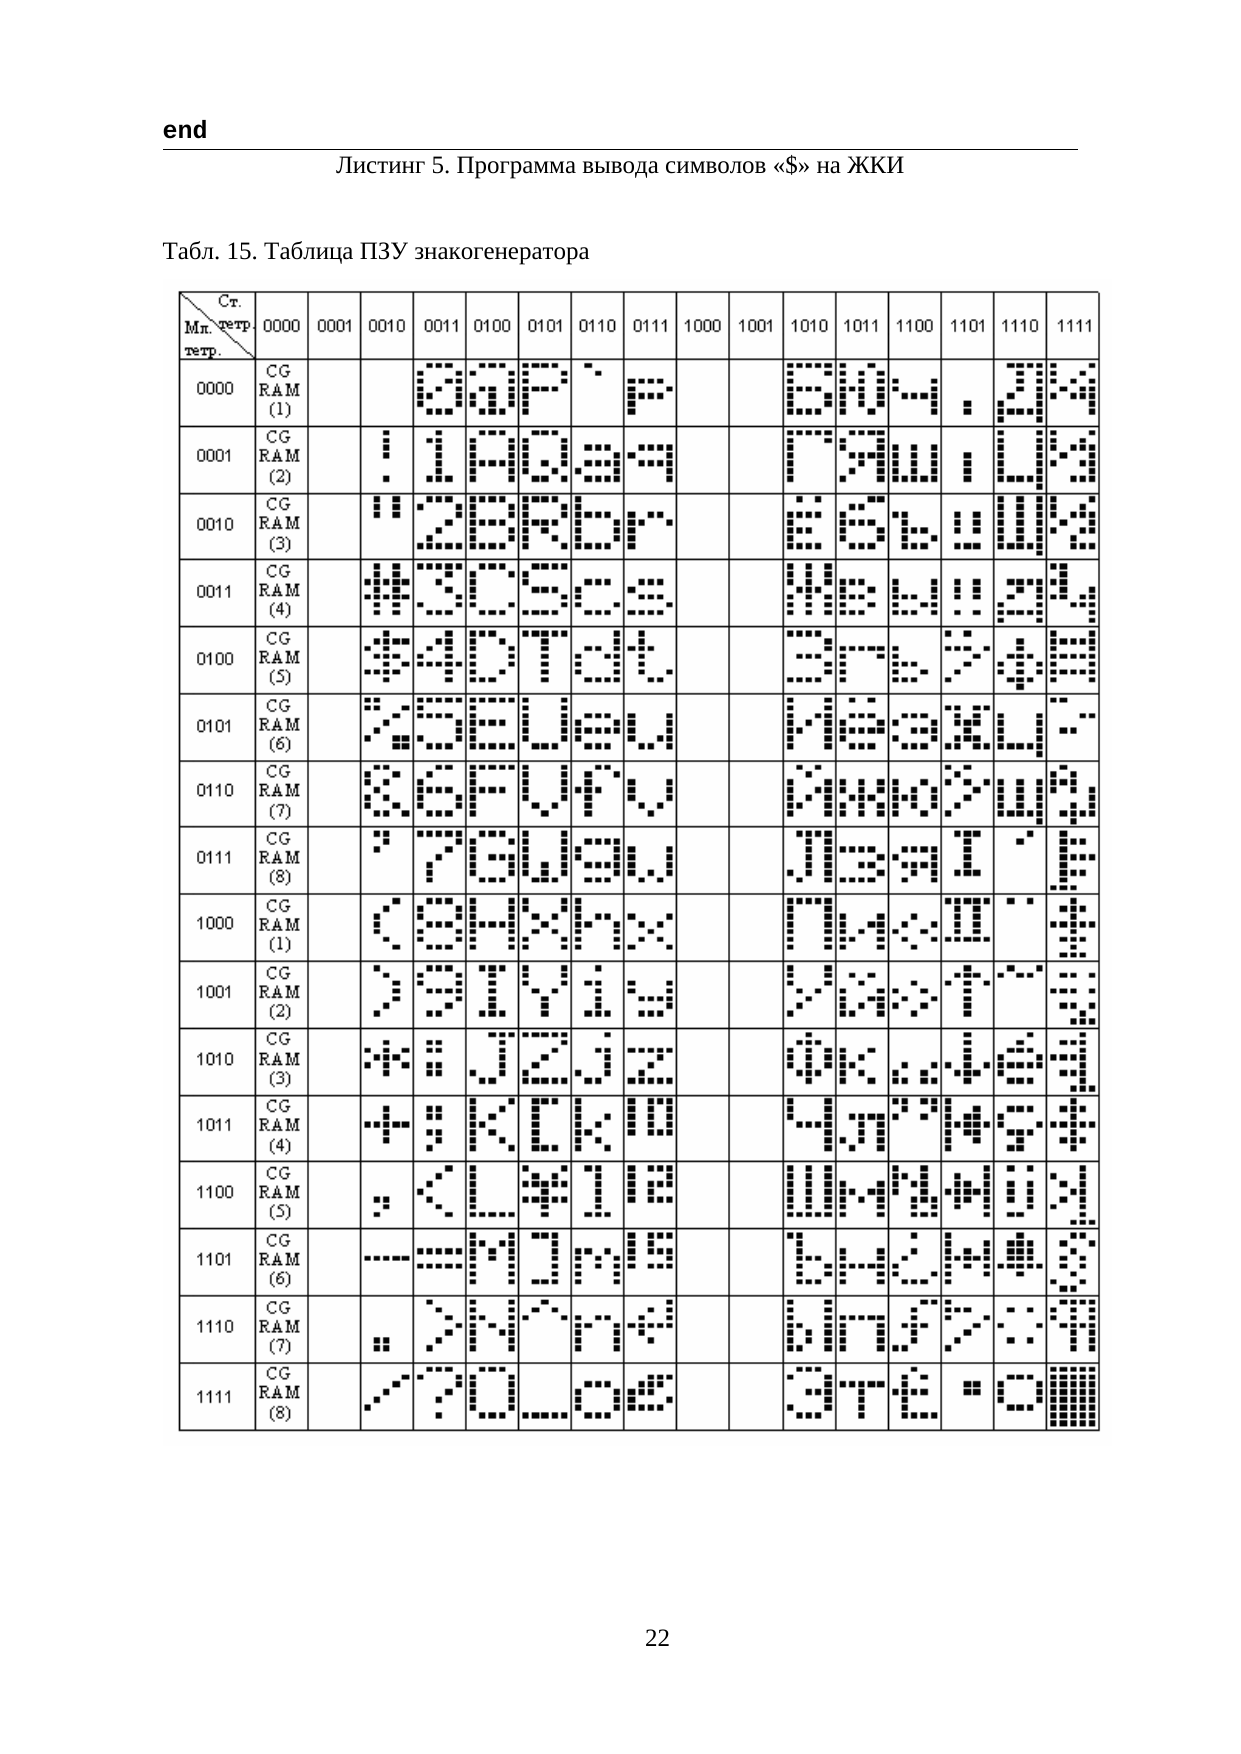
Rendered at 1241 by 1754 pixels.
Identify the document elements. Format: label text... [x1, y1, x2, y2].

list Листинг 5. Программа вывода символов «$» на ЖКИ [162, 150, 1078, 179]
list Табл. 15. Таблица ПЗУ знакогенератора [162, 236, 1078, 265]
text end [162, 118, 1078, 150]
